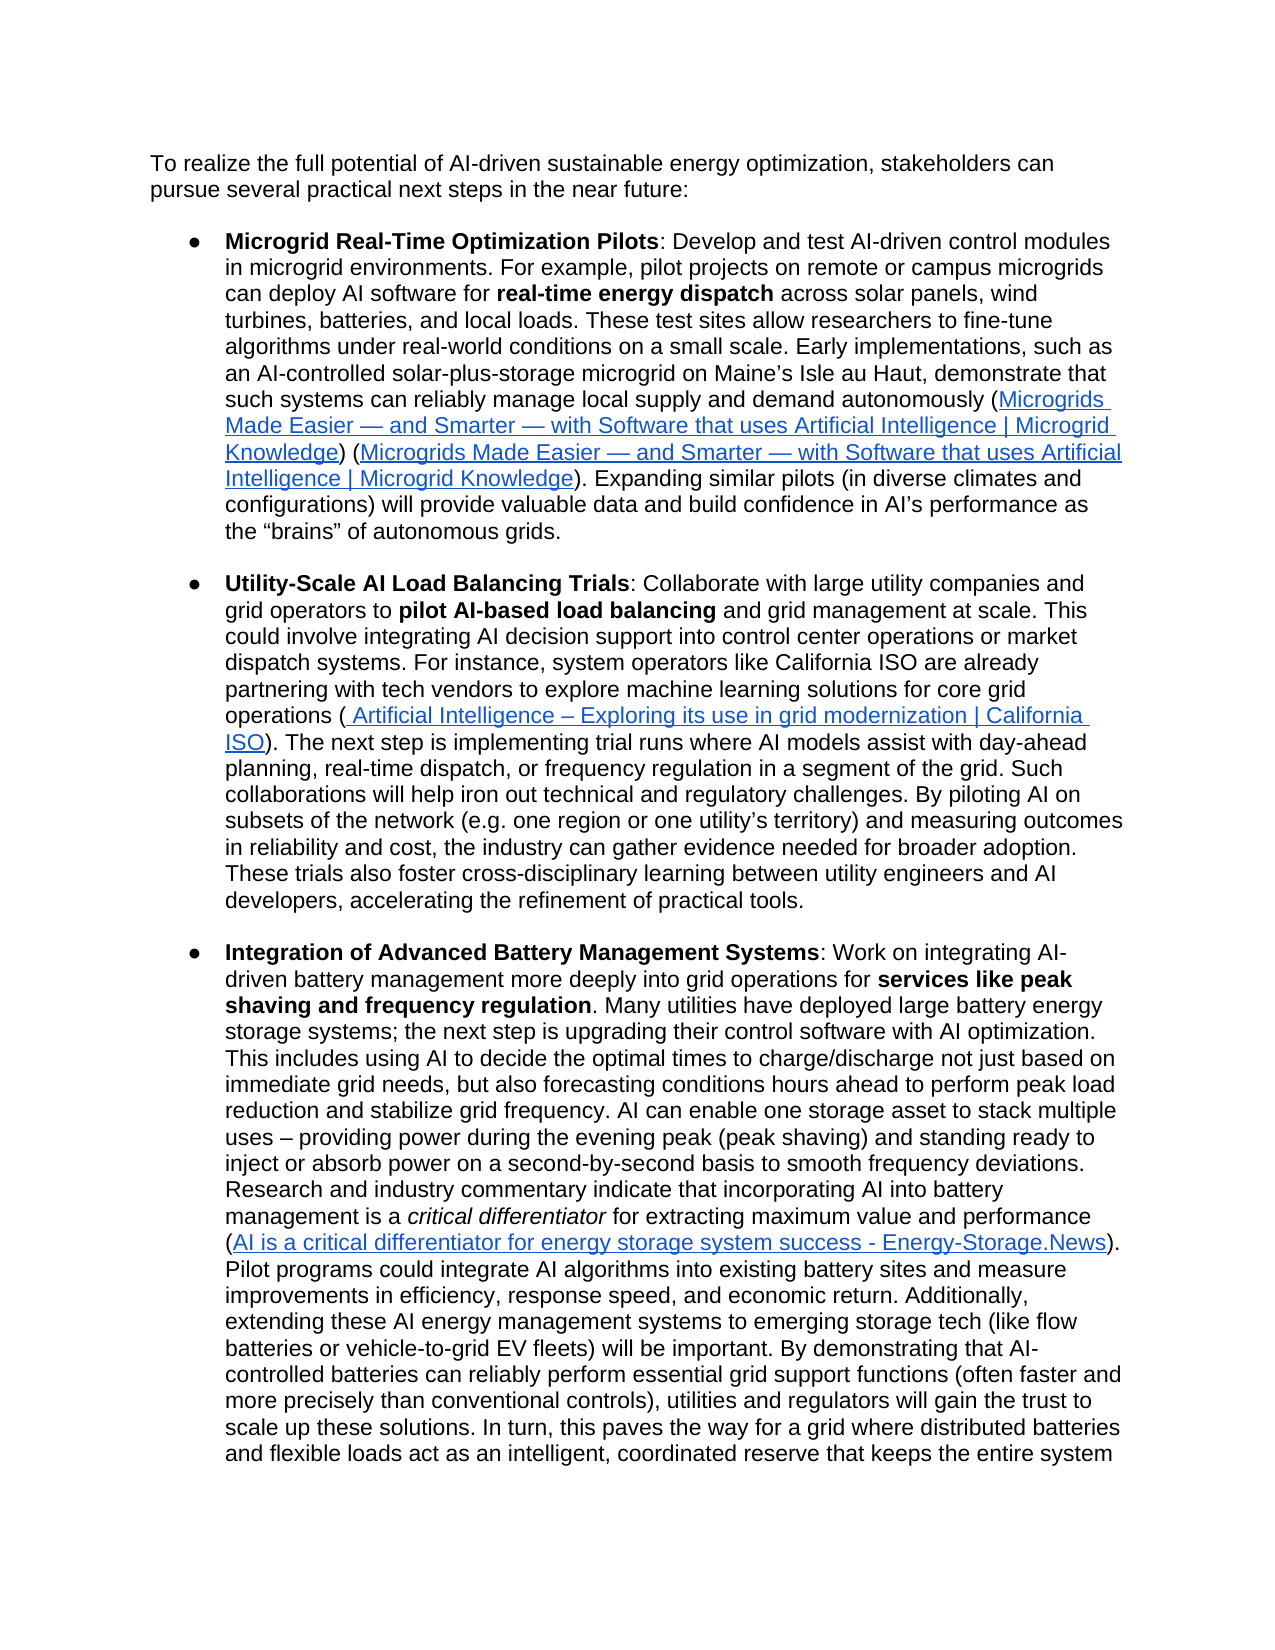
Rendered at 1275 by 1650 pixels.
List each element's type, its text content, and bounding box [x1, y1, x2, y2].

list Utility-Scale AI Load Balancing Trials: Collaborate with large utility companies and grid operators to pilot AI-based load balancing and grid management at scale. This could involve integrating AI decision support into control center operations or market dispatch systems. For instance, system operators like California ISO are already partnering with tech vendors to explore machine learning solutions for core grid operations ( Artificial Intelligence – Exploring its use in grid modernization | California ISO). The next step is implementing trial runs where AI models assist with day-ahead planning, real-time dispatch, or frequency regulation in a segment of the grid. Such collaborations will help iron out technical and regulatory challenges. By piloting AI on subsets of the network (e.g. one region or one utility’s territory) and measuring outcomes in reliability and cost, the industry can gather evidence needed for broader adoption. These trials also foster cross-disciplinary learning between utility engineers and AI developers, accelerating the refinement of practical tools. [187, 570, 1125, 939]
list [187, 939, 1125, 1466]
text To realize the full potential of AI-driven sustainable energy optimization, stakeholders can pursue several practical next steps in the near future: [150, 150, 1125, 203]
list Microgrid Real-Time Optimization Pilots: Develop and test AI-driven control modules in microgrid environments. For example, pilot projects on remote or campus microgrids can deploy AI software for real-time energy dispatch across solar panels, wind turbines, batteries, and local loads. These test sites allow researchers to fine-tune algorithms under real-world conditions on a small scale. Early implementations, such as an AI-controlled solar-plus-storage microgrid on Maine’s Isle au Haut, demonstrate that such systems can reliably manage local supply and demand autonomously (Microgrids Made Easier — and Smarter — with Software that uses Artificial Intelligence | Microgrid Knowledge) (Microgrids Made Easier — and Smarter — with Software that uses Artificial Intelligence | Microgrid Knowledge). Expanding similar pilots (in diverse climates and configurations) will provide valuable data and build confidence in AI’s performance as the “brains” of autonomous grids. [187, 228, 1125, 570]
